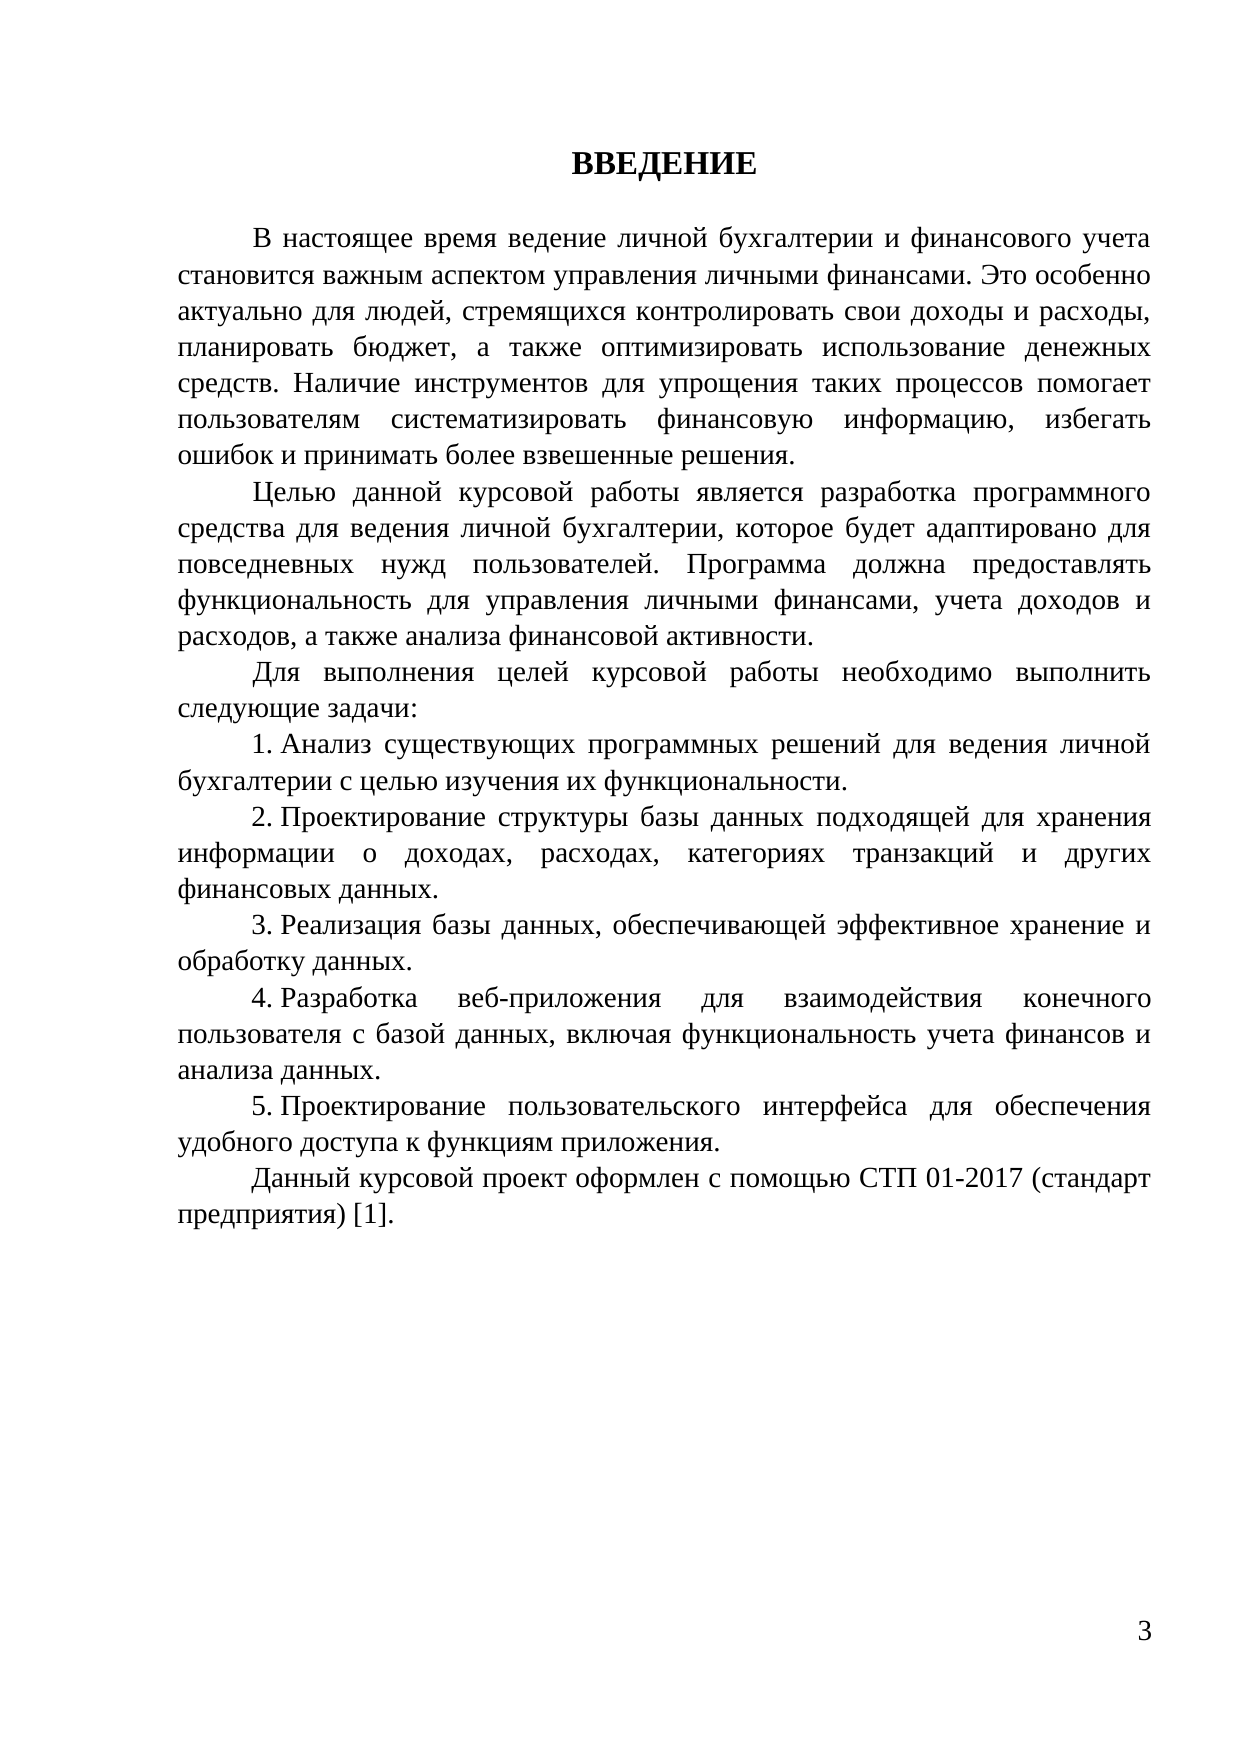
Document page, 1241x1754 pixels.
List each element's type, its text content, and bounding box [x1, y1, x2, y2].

text Для выполнения целей курсовой работы необходимо выполнить следующие задачи: [177, 654, 1152, 724]
text В настоящее время ведение личной бухгалтерии и финансового учета становится важным аспектом управления личными финансами. Это особенно актуально для людей, стремящихся контролировать свои доходы и расходы, планировать бюджет, а также оптимизировать использование денежных средств. Наличие инструментов для упрощения таких процессов помогает пользователям систематизировать финансовую информацию, избегать ошибок и принимать более взвешенные решения. [177, 221, 1152, 471]
list Проектирование пользовательского интерфейса для обеспечения удобного доступа к функциям приложения. [177, 1088, 1152, 1158]
text Целью данной курсовой работы является разработка программного средства для ведения личной бухгалтерии, которое будет адаптировано для повседневных нужд пользователей. Программа должна предоставлять функциональность для управления личными финансами, учета доходов и расходов, а также анализа финансовой активности. [177, 474, 1152, 652]
text Данный курсовой проект оформлен с помощью СТП 01-2017 (стандарт предприятия) [1]. [177, 1160, 1152, 1230]
subtitle ВВЕДЕНИЕ [177, 143, 1152, 181]
list Реализация базы данных, обеспечивающей эффективное хранение и обработку данных. [177, 907, 1152, 977]
list Разработка веб-приложения для взаимодействия конечного пользователя с базой данных, включая функциональность учета финансов и анализа данных. [177, 980, 1152, 1086]
list Анализ существующих программных решений для ведения личной бухгалтерии с целью изучения их функциональности. [177, 727, 1152, 796]
list Проектирование структуры базы данных подходящей для хранения информации о доходах, расходах, категориях транзакций и других финансовых данных. [177, 799, 1152, 905]
